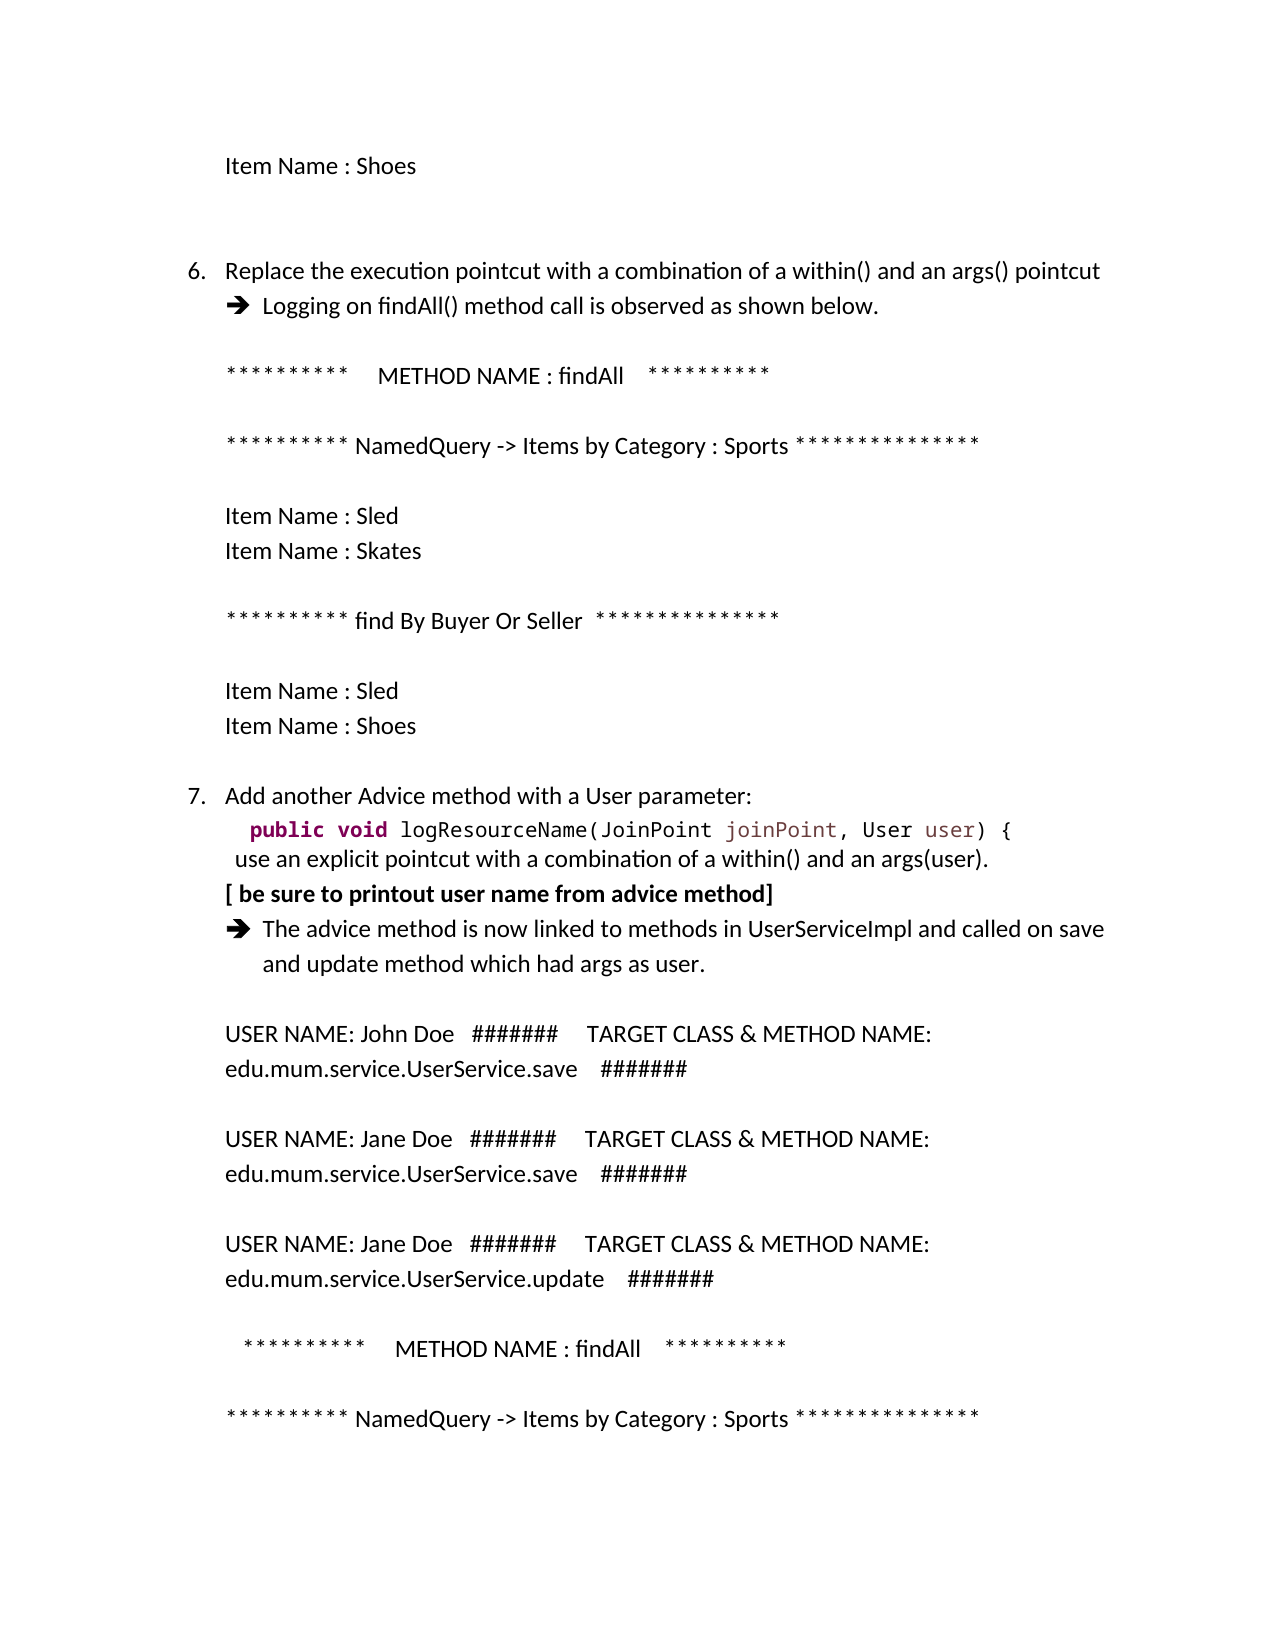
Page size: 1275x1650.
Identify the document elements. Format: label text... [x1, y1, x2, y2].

text Item Name : Skates [225, 535, 1125, 566]
text ********** METHOD NAME : findAll ********** [225, 360, 1125, 391]
text ********** find By Buyer Or Seller *************** [225, 605, 1125, 636]
text ********** METHOD NAME : findAll ********** [225, 1333, 1125, 1364]
list Add another Advice method with a User parameter: [187, 780, 1125, 811]
text public void logResourceName(JoinPoint joinPoint, User user) { [187, 815, 1125, 843]
text ********** NamedQuery -> Items by Category : Sports *************** [225, 1403, 1125, 1434]
text ********** NamedQuery -> Items by Category : Sports *************** [225, 430, 1125, 461]
list [ be sure to printout user name from advice method] [225, 878, 1125, 909]
list The advice method is now linked to methods in UserServiceImpl and called on save and update method which had args as user. [225, 913, 1125, 979]
list Logging on findAll() method call is observed as shown below. [225, 290, 1125, 321]
text use an explicit pointcut with a combination of a within() and an args(user). [150, 843, 1125, 874]
text USER NAME: Jane Doe ####### TARGET CLASS & METHOD NAME: edu.mum.service.UserService.save ####### [225, 1123, 1125, 1189]
text Item Name : Shoes [225, 710, 1125, 741]
text USER NAME: Jane Doe ####### TARGET CLASS & METHOD NAME: edu.mum.service.UserService.update ####### [225, 1228, 1125, 1294]
text Item Name : Sled [225, 500, 1125, 531]
text Item Name : Shoes [225, 150, 1125, 181]
text USER NAME: John Doe ####### TARGET CLASS & METHOD NAME: edu.mum.service.UserService.save ####### [225, 1018, 1125, 1084]
list Replace the execution pointcut with a combination of a within() and an args() pointcut [187, 255, 1125, 286]
text Item Name : Sled [225, 675, 1125, 706]
